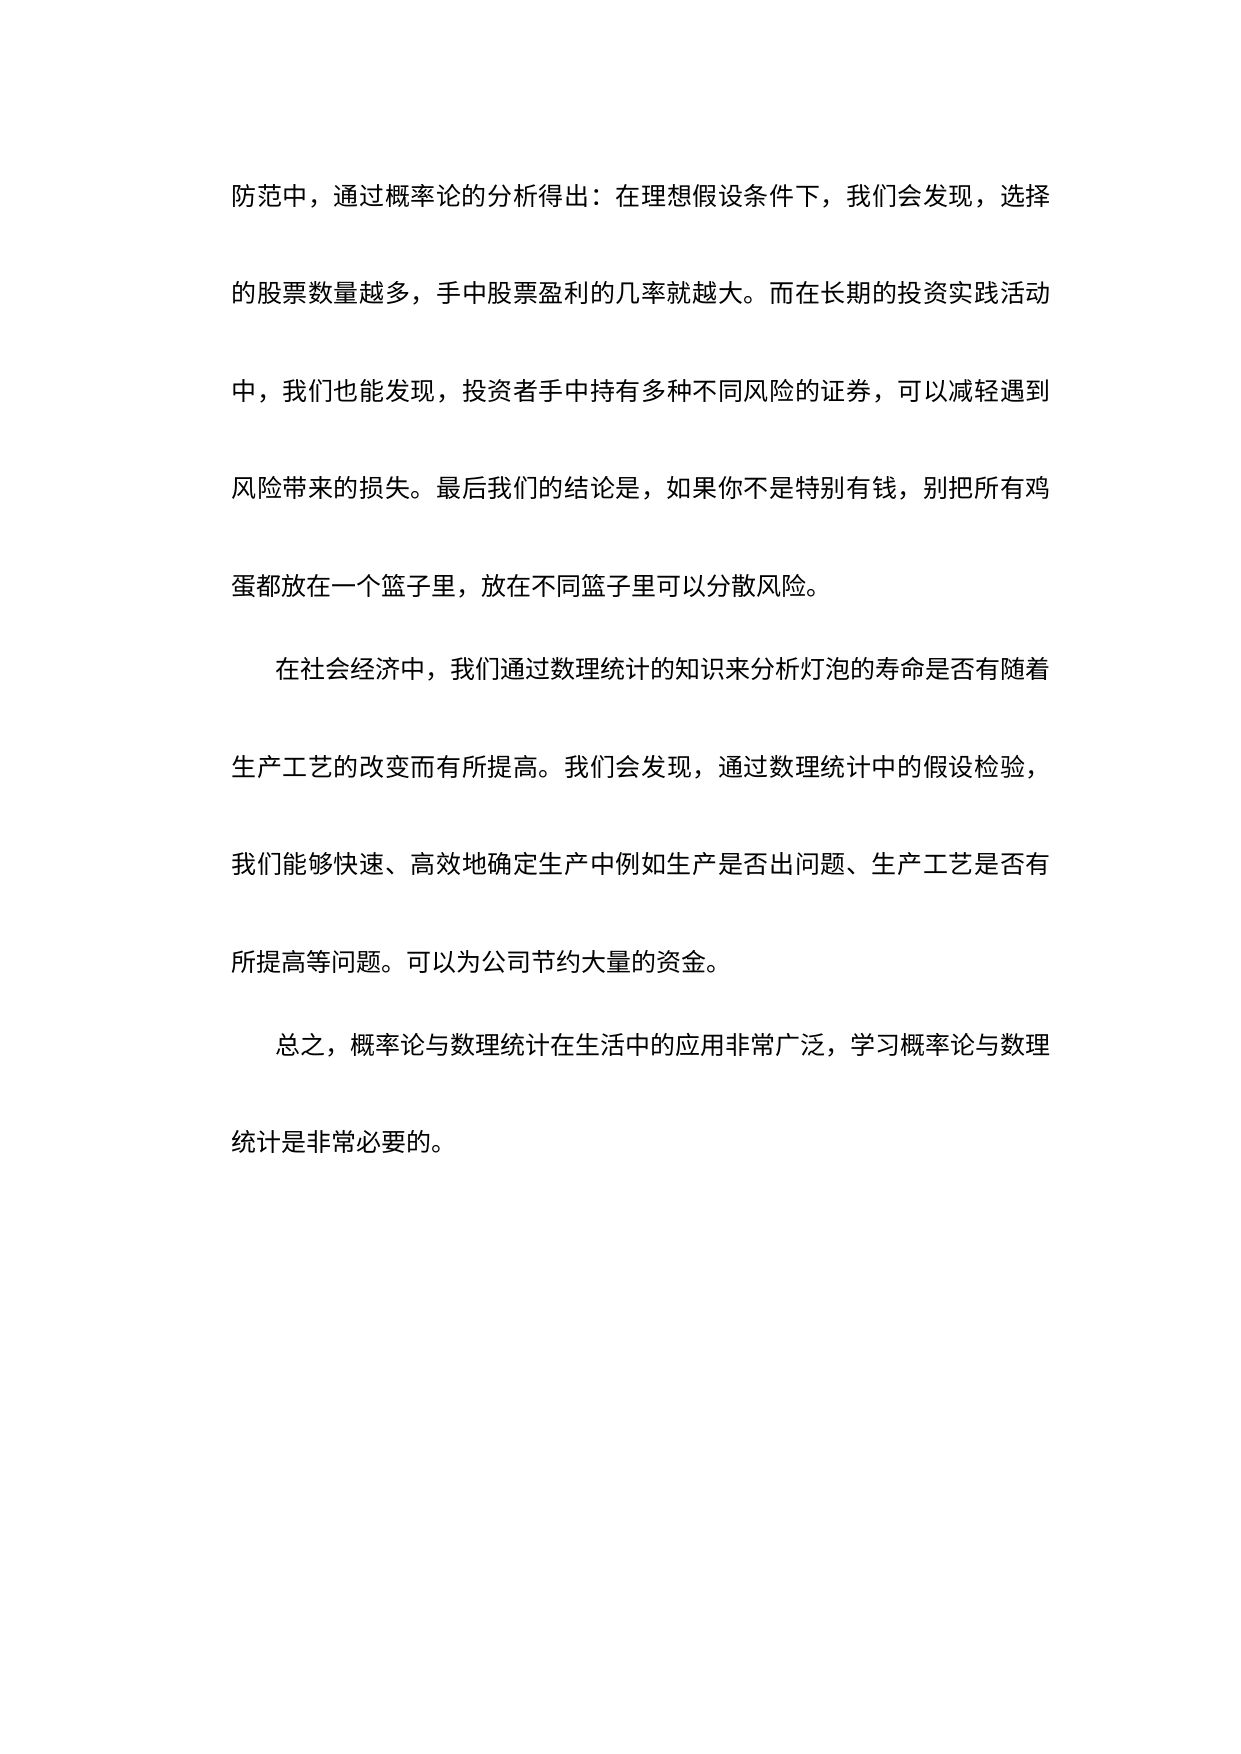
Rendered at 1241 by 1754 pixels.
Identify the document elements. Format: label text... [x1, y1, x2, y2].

text 总之，概率论与数理统计在生活中的应用非常广泛，学习概率论与数理统计是非常必要的。 [231, 1011, 1053, 1173]
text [231, 162, 1053, 617]
text 在社会经济中，我们通过数理统计的知识来分析灯泡的寿命是否有随着生产工艺的改变而有所提高。我们会发现，通过数理统计中的假设检验，我们能够快速、高效地确定生产中例如生产是否出问题、生产工艺是否有所提高等问题。可以为公司节约大量的资金。 [231, 635, 1053, 993]
